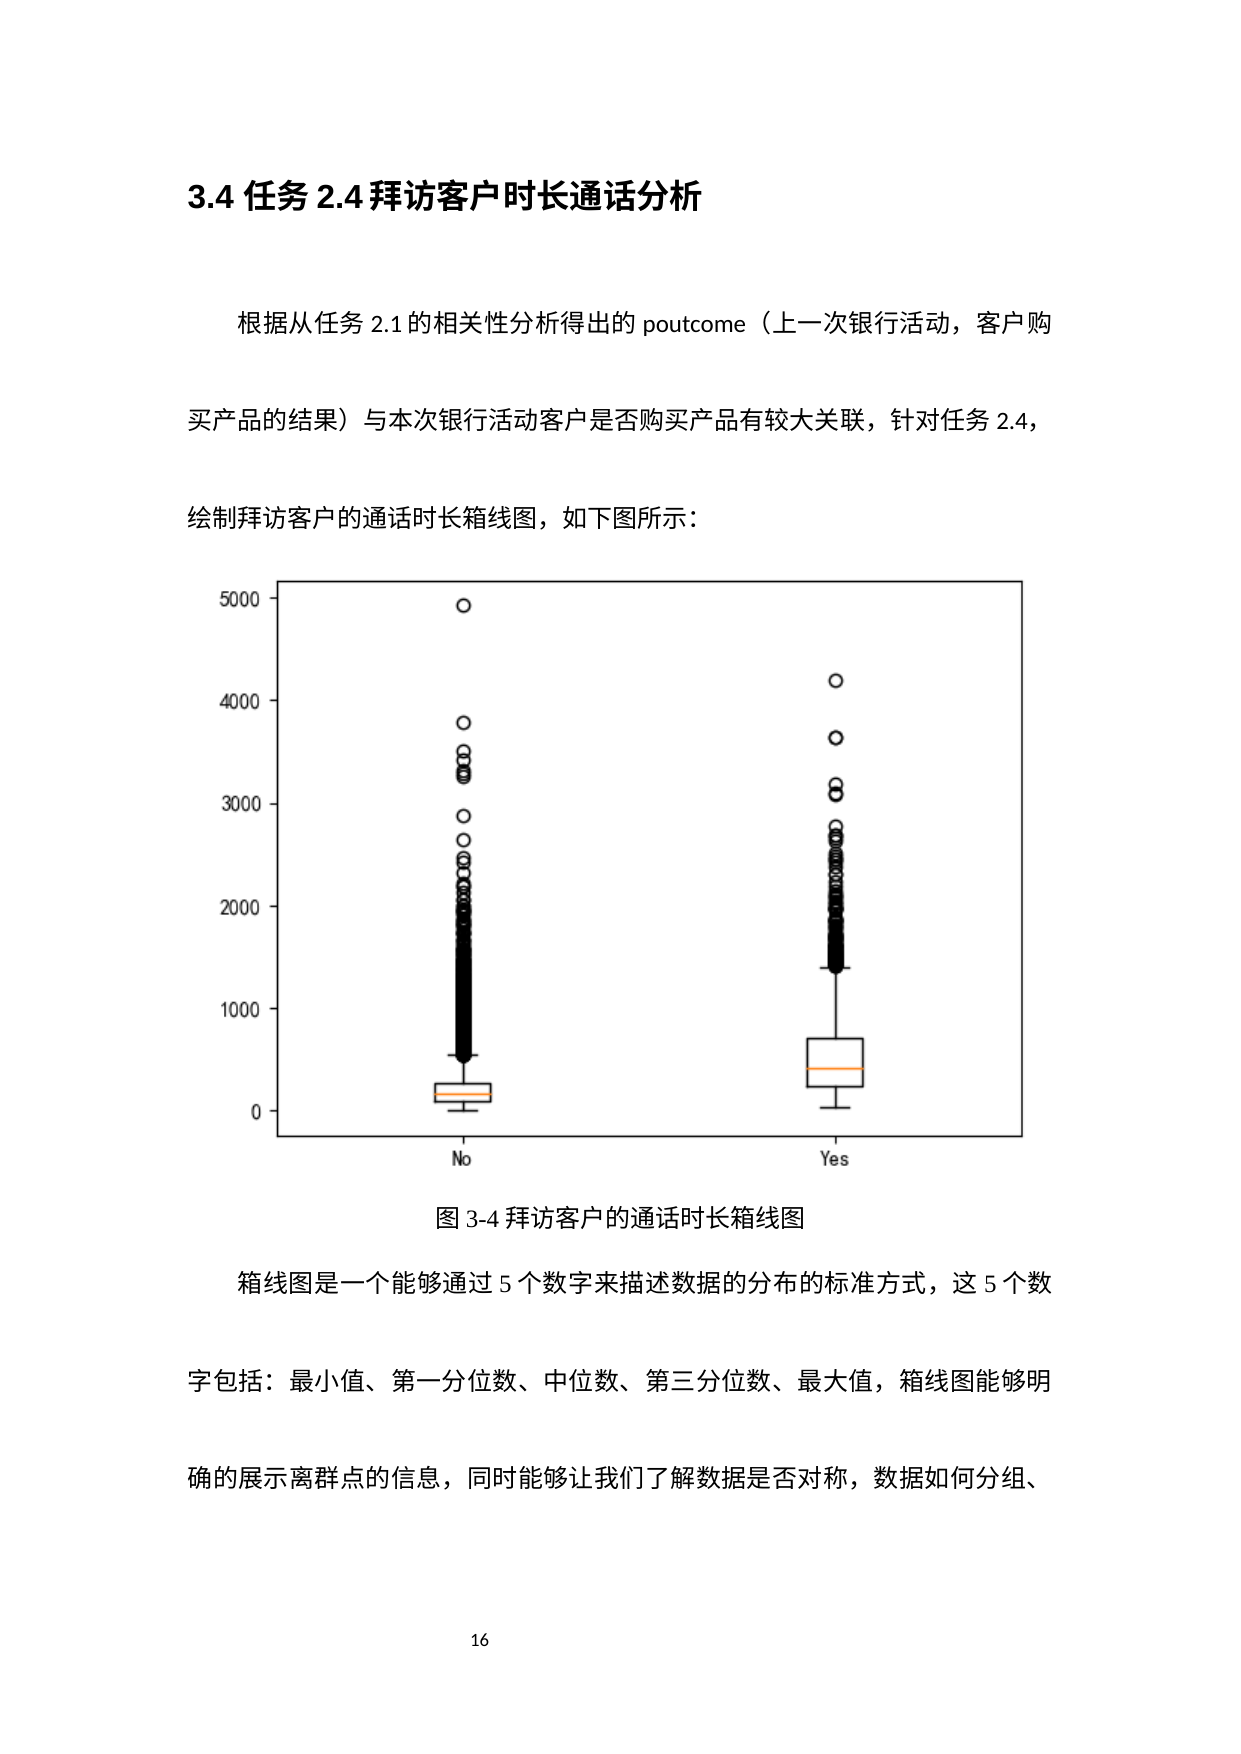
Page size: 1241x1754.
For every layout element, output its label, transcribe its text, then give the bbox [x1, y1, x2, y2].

text 图 3-4 拜访客户的通话时长箱线图 [187, 1184, 1053, 1249]
text 根据从任务2.1的相关性分析得出的poutcome（上一次银行活动，客户购买产品的结果）与本次银行活动客户是否购买产品有较大关联，针对任务2.4，绘制拜访客户的通话时长箱线图，如下图所示： [187, 289, 1053, 549]
subtitle 3.4 任务2.4拜访客户时长通话分析 [187, 162, 1053, 227]
picture [205, 566, 1035, 1184]
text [187, 1249, 1053, 1509]
